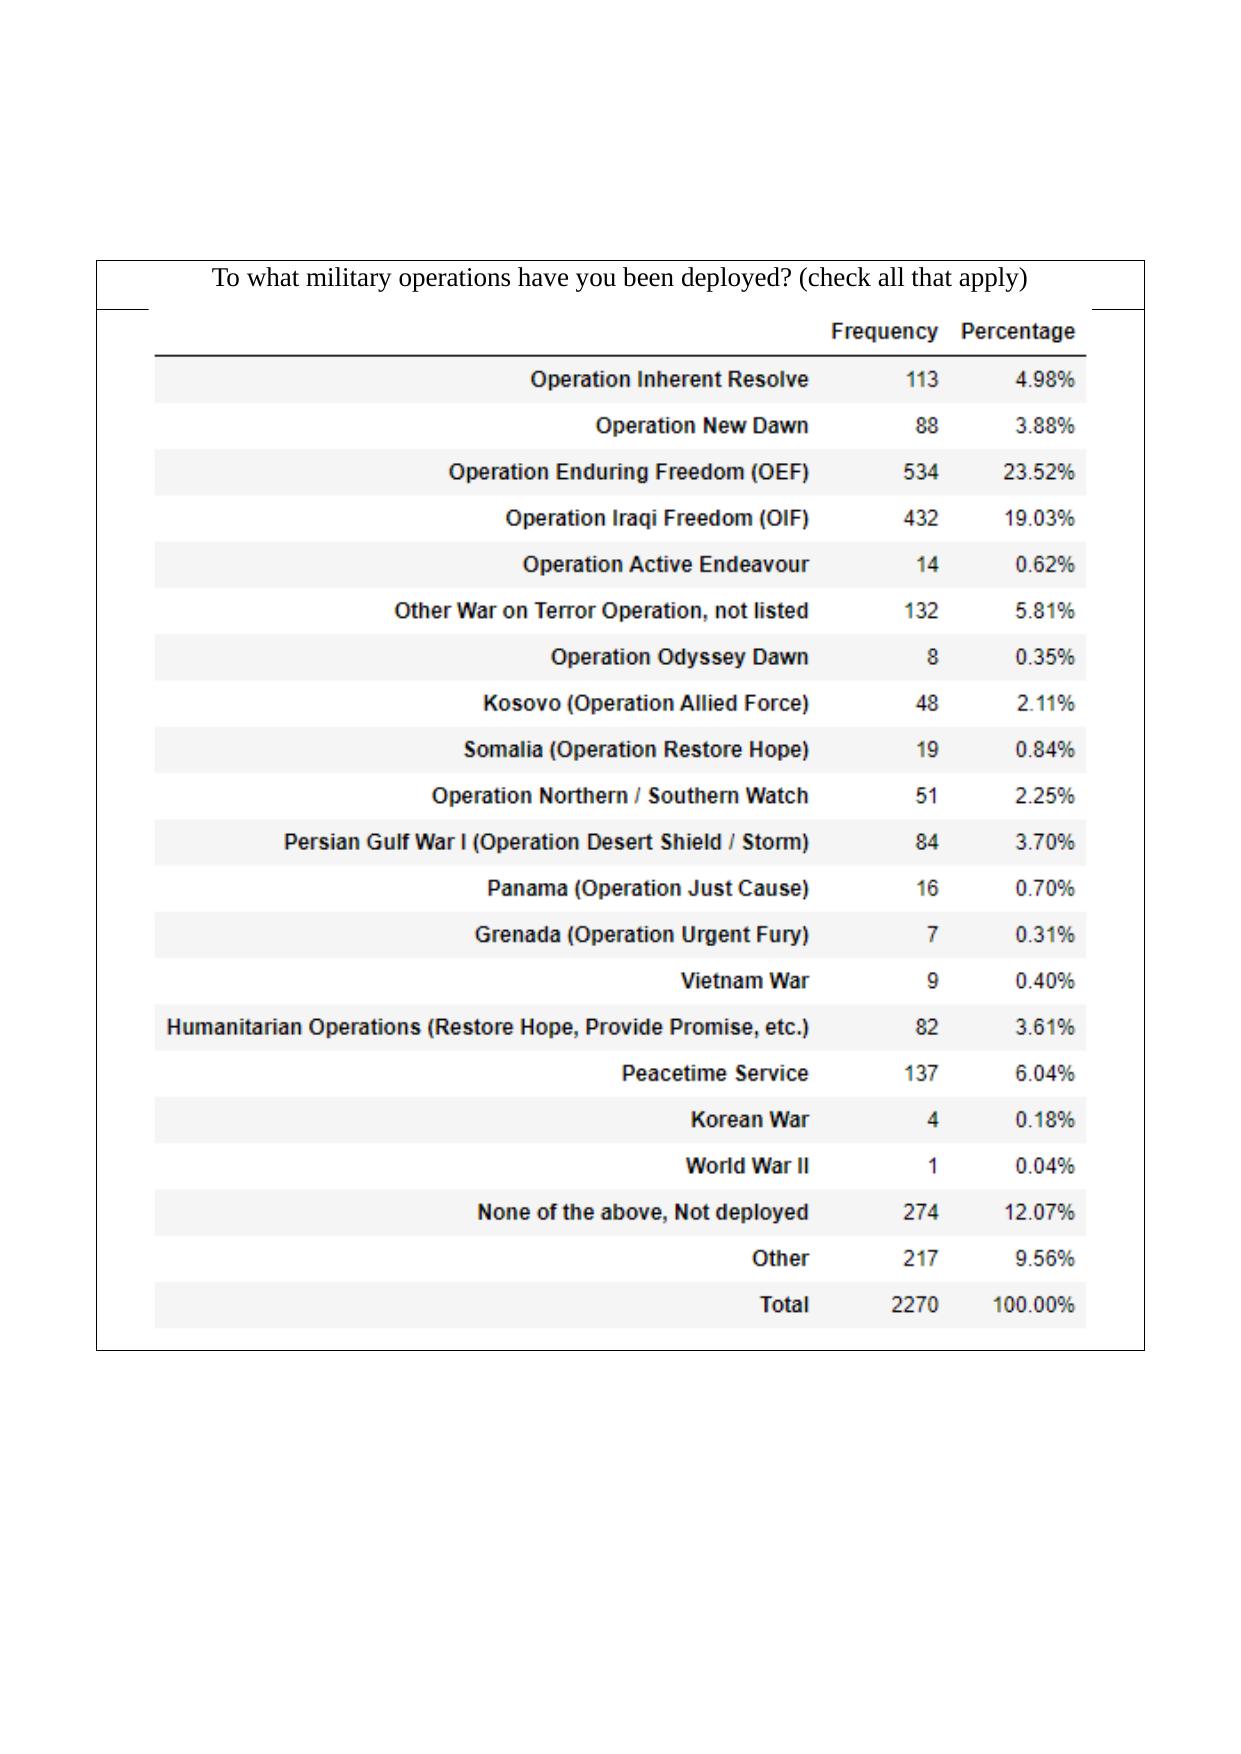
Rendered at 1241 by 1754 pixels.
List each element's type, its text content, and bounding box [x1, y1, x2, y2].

picture [148, 309, 1092, 1334]
table_cell [97, 310, 1144, 1350]
table_header To what military operations have you been deployed? (check all that apply) [97, 261, 1144, 309]
